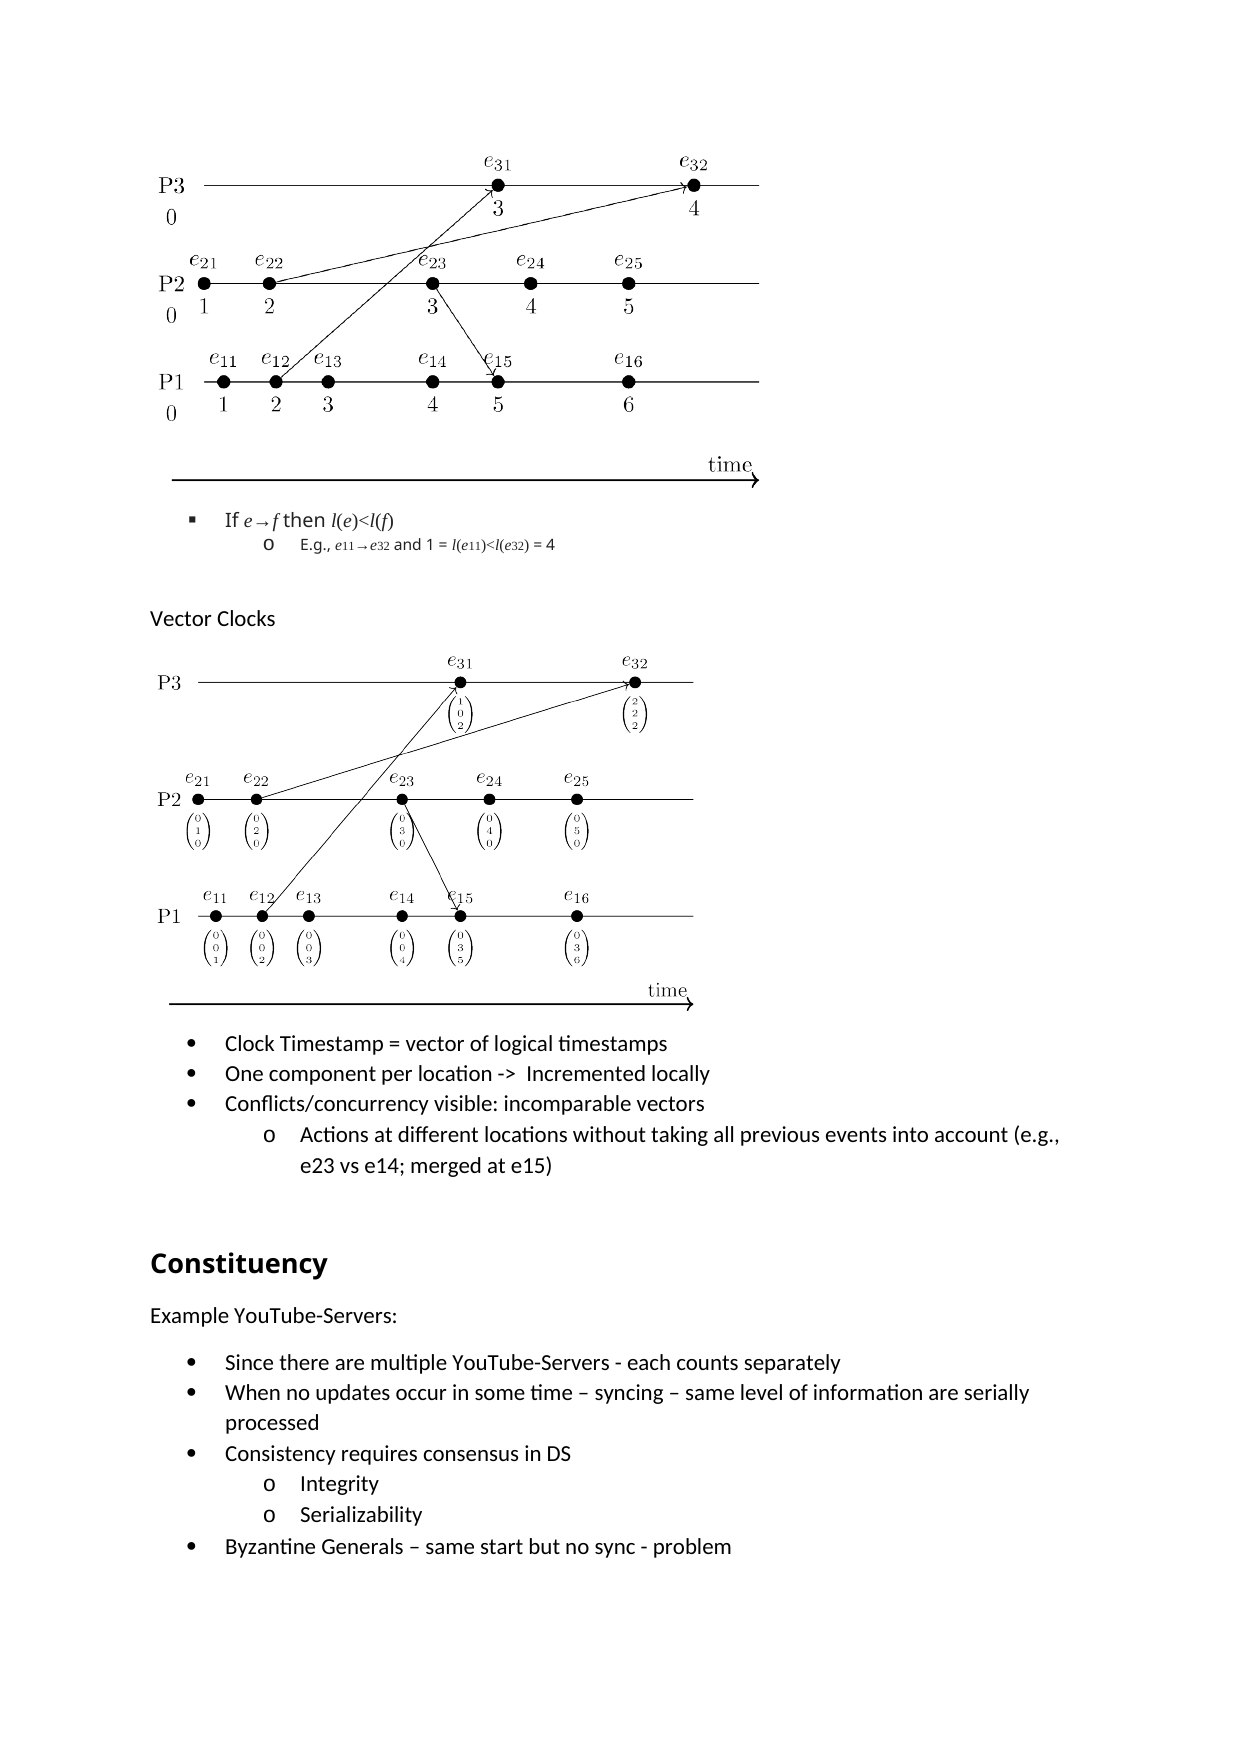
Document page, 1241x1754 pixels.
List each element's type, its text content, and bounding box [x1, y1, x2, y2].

text Example YouTube-Servers: [150, 1301, 1090, 1329]
picture [150, 150, 760, 488]
list Serializability [262, 1500, 1090, 1529]
list One component per location -> Incremented locally [187, 1059, 1090, 1087]
list Since there are multiple YouTube-Servers - each counts separately [187, 1348, 1090, 1376]
list Actions at different locations without taking all previous events into account (e.g., e23 vs e14; merged at e15) [262, 1120, 1090, 1179]
list Clock Timestamp = vector of logical timestamps [187, 1029, 1090, 1057]
list When no updates occur in some time – syncing – same level of information are serially processed [187, 1378, 1090, 1437]
picture [150, 650, 694, 1011]
list If e→f then l(e)<l(f) [187, 506, 1090, 533]
list Byzantine Generals – same start but no sync - problem [187, 1532, 1090, 1560]
list Conflicts/concurrency visible: incomparable vectors [187, 1089, 1090, 1117]
list Integrity [262, 1469, 1090, 1498]
text Constituency [150, 1245, 1090, 1282]
text Vector Clocks [150, 604, 1090, 632]
list Consistency requires consensus in DS [187, 1439, 1090, 1467]
list E.g., e11→e32 and 1 = l(e11)<l(e32) = 4 [262, 533, 1090, 557]
